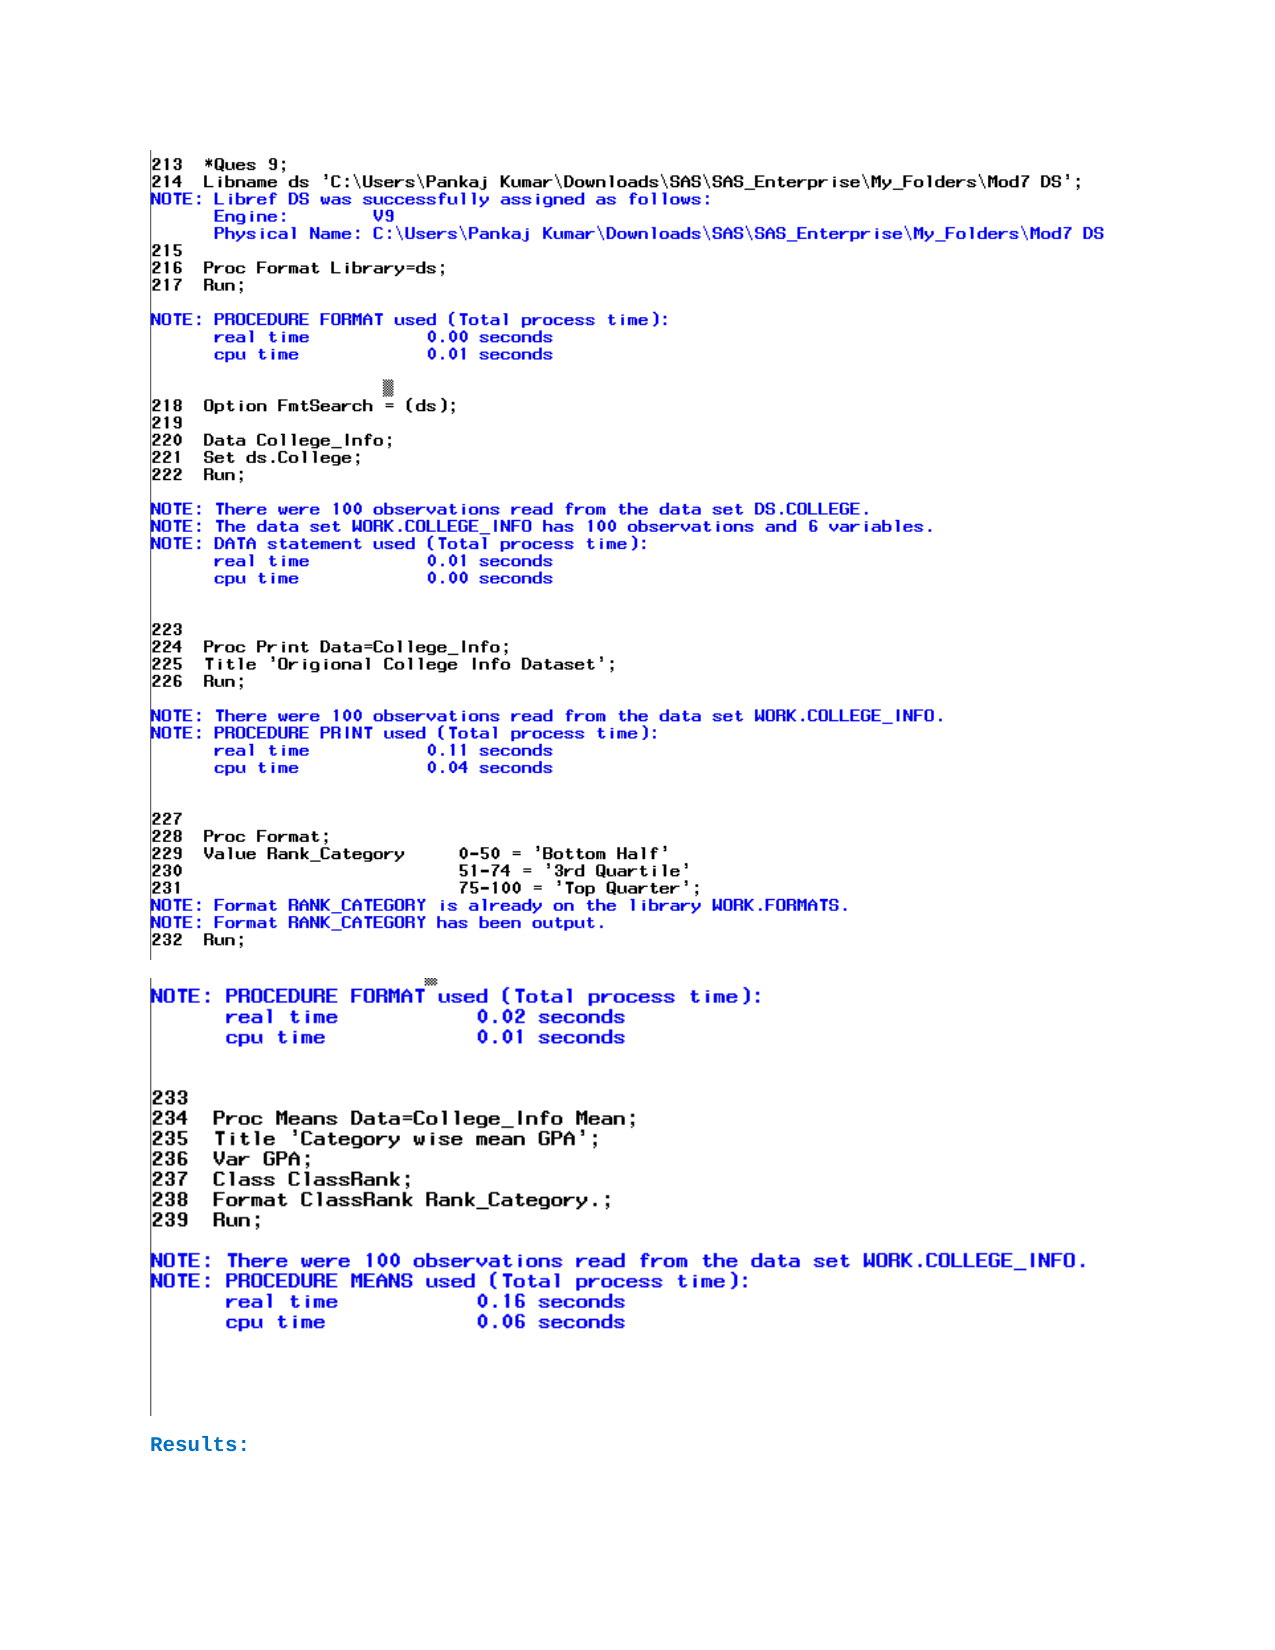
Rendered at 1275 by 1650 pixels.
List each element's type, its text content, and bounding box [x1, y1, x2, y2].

picture [150, 150, 1125, 960]
text Results: [150, 1434, 1125, 1458]
picture [150, 978, 1111, 1416]
